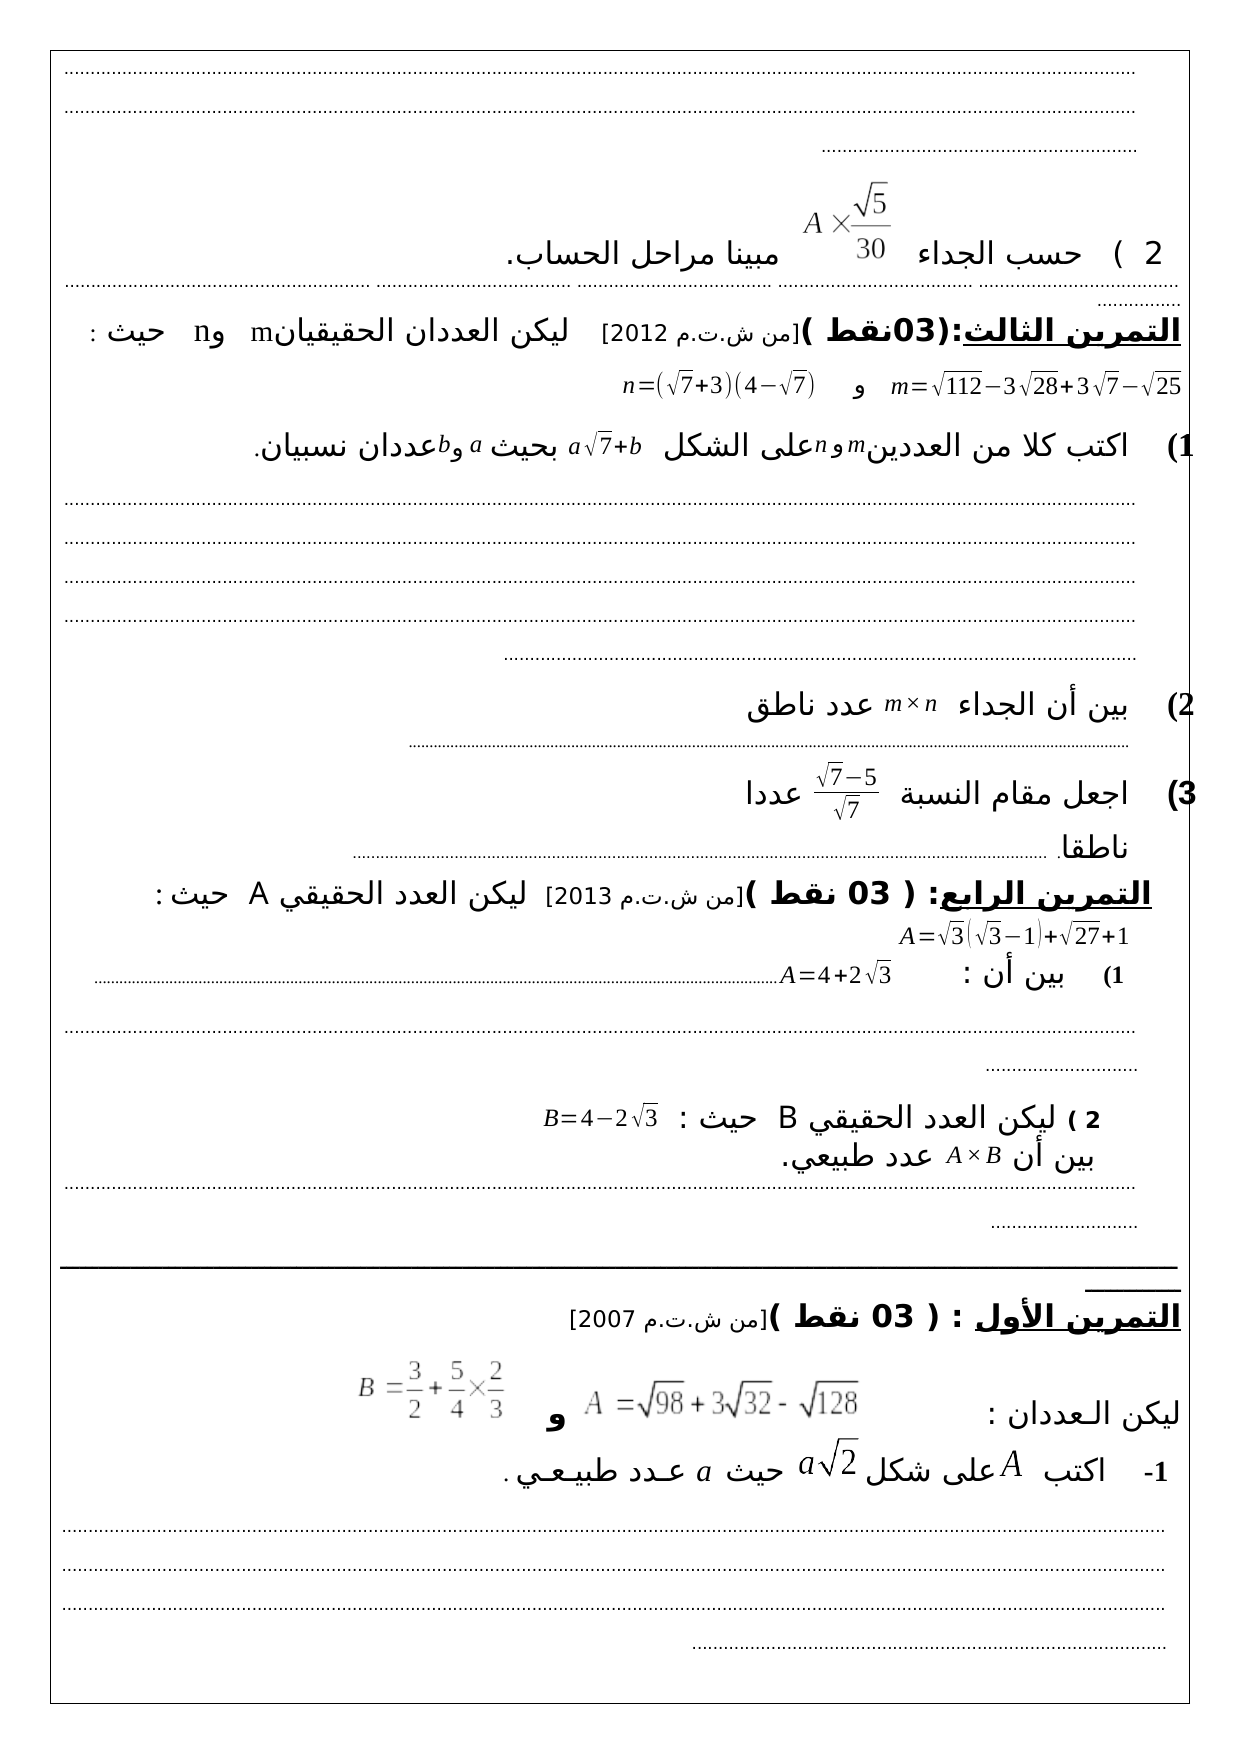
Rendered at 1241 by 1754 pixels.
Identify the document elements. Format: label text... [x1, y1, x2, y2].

text 2 ) ليكن العدد الحقيقي B حيث : [59, 1095, 1181, 1138]
list بين أن الجداء عدد ناطق ............................................................................................................................................................................. [59, 684, 1167, 751]
list .................................................................................................................................................................................................................................................................................................................................................................................................................................................................................................................................................................................................................................................................................................................................................................................................................................................................................................................................................................... [59, 490, 1138, 665]
text ــــــــــــــــــــــــــــــــــــــــــــــــــــــــــــــــــــــــــــــــــــــــــــــــــــــــــــــــــــــــــــــــــــــــــــــــــــــــــــــــــــــــــــــــــــــــــــــ [59, 1251, 1181, 1296]
list ........................................................................................................................................................................................................................................ [59, 1017, 1138, 1076]
text و [59, 369, 1181, 400]
list اجعل مقام النسبة عددا ناطقا. ...................................................................................................................................................... [59, 761, 1167, 866]
text التمرين الرابع: ( 03 نقط )[من ش.ت.م 2013] ليكن العدد الحقيقي A حيث : [59, 871, 1152, 951]
text التمرين الثالث:(03نقط )[من ش.ت.م 2012] ليكن العددان الحقيقيانm وn حيث : [59, 311, 1181, 349]
list اكتب على شكل حيث a عـدد طبيـعـي . [59, 1431, 1144, 1489]
text التمرين الأول : ( 03 نقط )[من ش.ت.م 2007] [59, 1298, 1181, 1334]
list اكتب كلا من العددينعلى الشكل بحيث وعددان نسبيان. [59, 425, 1167, 464]
text بين أن عدد طبيعي. [59, 1138, 1095, 1174]
list .................................................................................................................................................................................................................................................................................................................................................................................................................................................................................. [59, 59, 1138, 156]
list بين أن : .................................................................................................................................................................... [59, 955, 1103, 991]
text ...................................... ..................................... ..................................... ..................................... .......................................................................... [59, 272, 1181, 311]
list ) حسب الجداء مبينا مراحل الحساب. [59, 175, 1144, 272]
list ....................................................................................................................................................................................................................................... [59, 1174, 1138, 1232]
list ............................................................................................................................................................................................................................................................................................................................................................................................................................................................................................................................................................................................................................................................................................................................................. [59, 1517, 1168, 1653]
text ليكن الـعددان : و [59, 1354, 1181, 1431]
